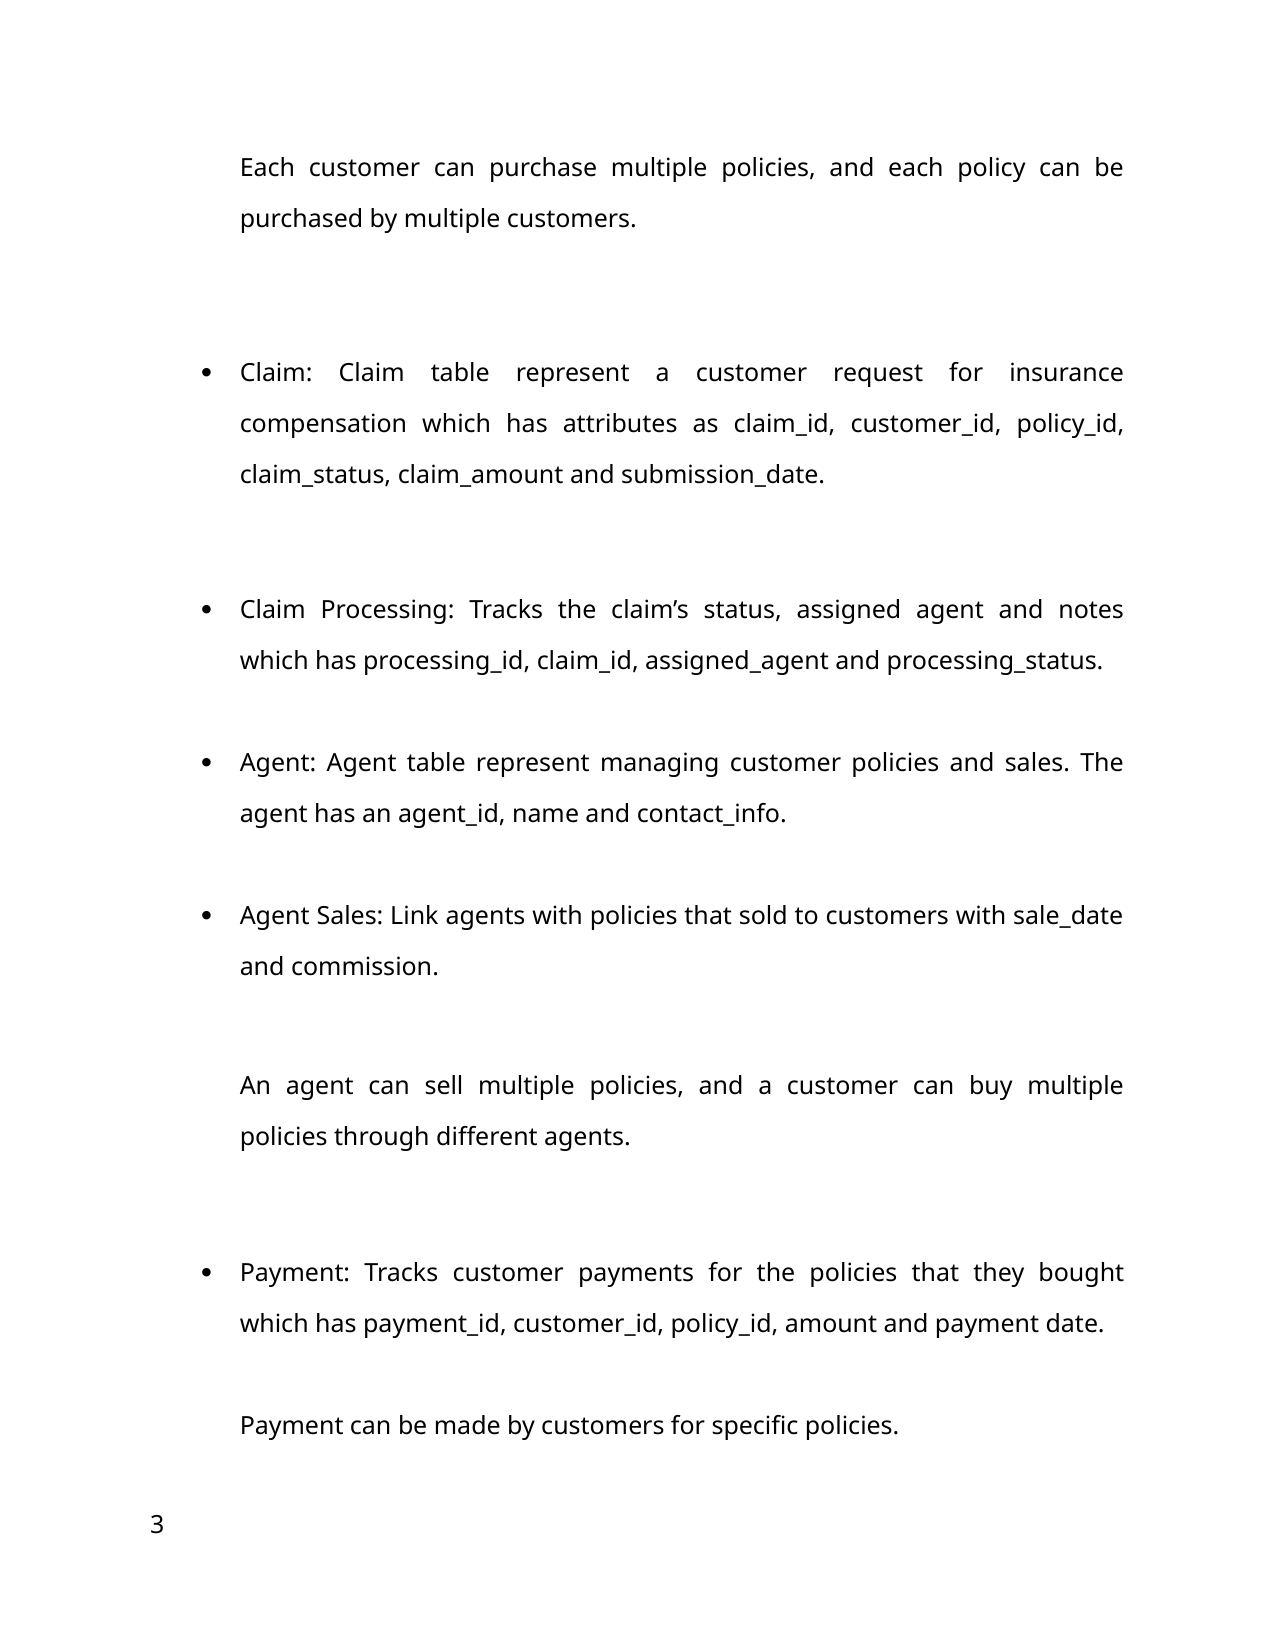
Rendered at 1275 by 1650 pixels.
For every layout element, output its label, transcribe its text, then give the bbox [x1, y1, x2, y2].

list Payment can be made by customers for specific policies. [239, 1407, 1125, 1441]
list Agent: Agent table represent managing customer policies and sales. The agent has an agent_id, name and contact_info. [202, 745, 1125, 830]
list Agent Sales: Link agents with policies that sold to customers with sale_date and commission. [202, 898, 1125, 983]
list Payment: Tracks customer payments for the policies that they bought which has payment_id, customer_id, policy_id, amount and payment date. [202, 1254, 1125, 1339]
text An agent can sell multiple policies, and a customer can buy multiple policies through different agents. [239, 1068, 1125, 1153]
list Claim: Claim table represent a customer request for insurance compensation which has attributes as claim_id, customer_id, policy_id, claim_status, claim_amount and submission_date. [202, 354, 1125, 490]
list Each customer can purchase multiple policies, and each policy can be purchased by multiple customers. [239, 150, 1125, 235]
list Claim Processing: Tracks the claim’s status, assigned agent and notes which has processing_id, claim_id, assigned_agent and processing_status. [202, 592, 1125, 677]
